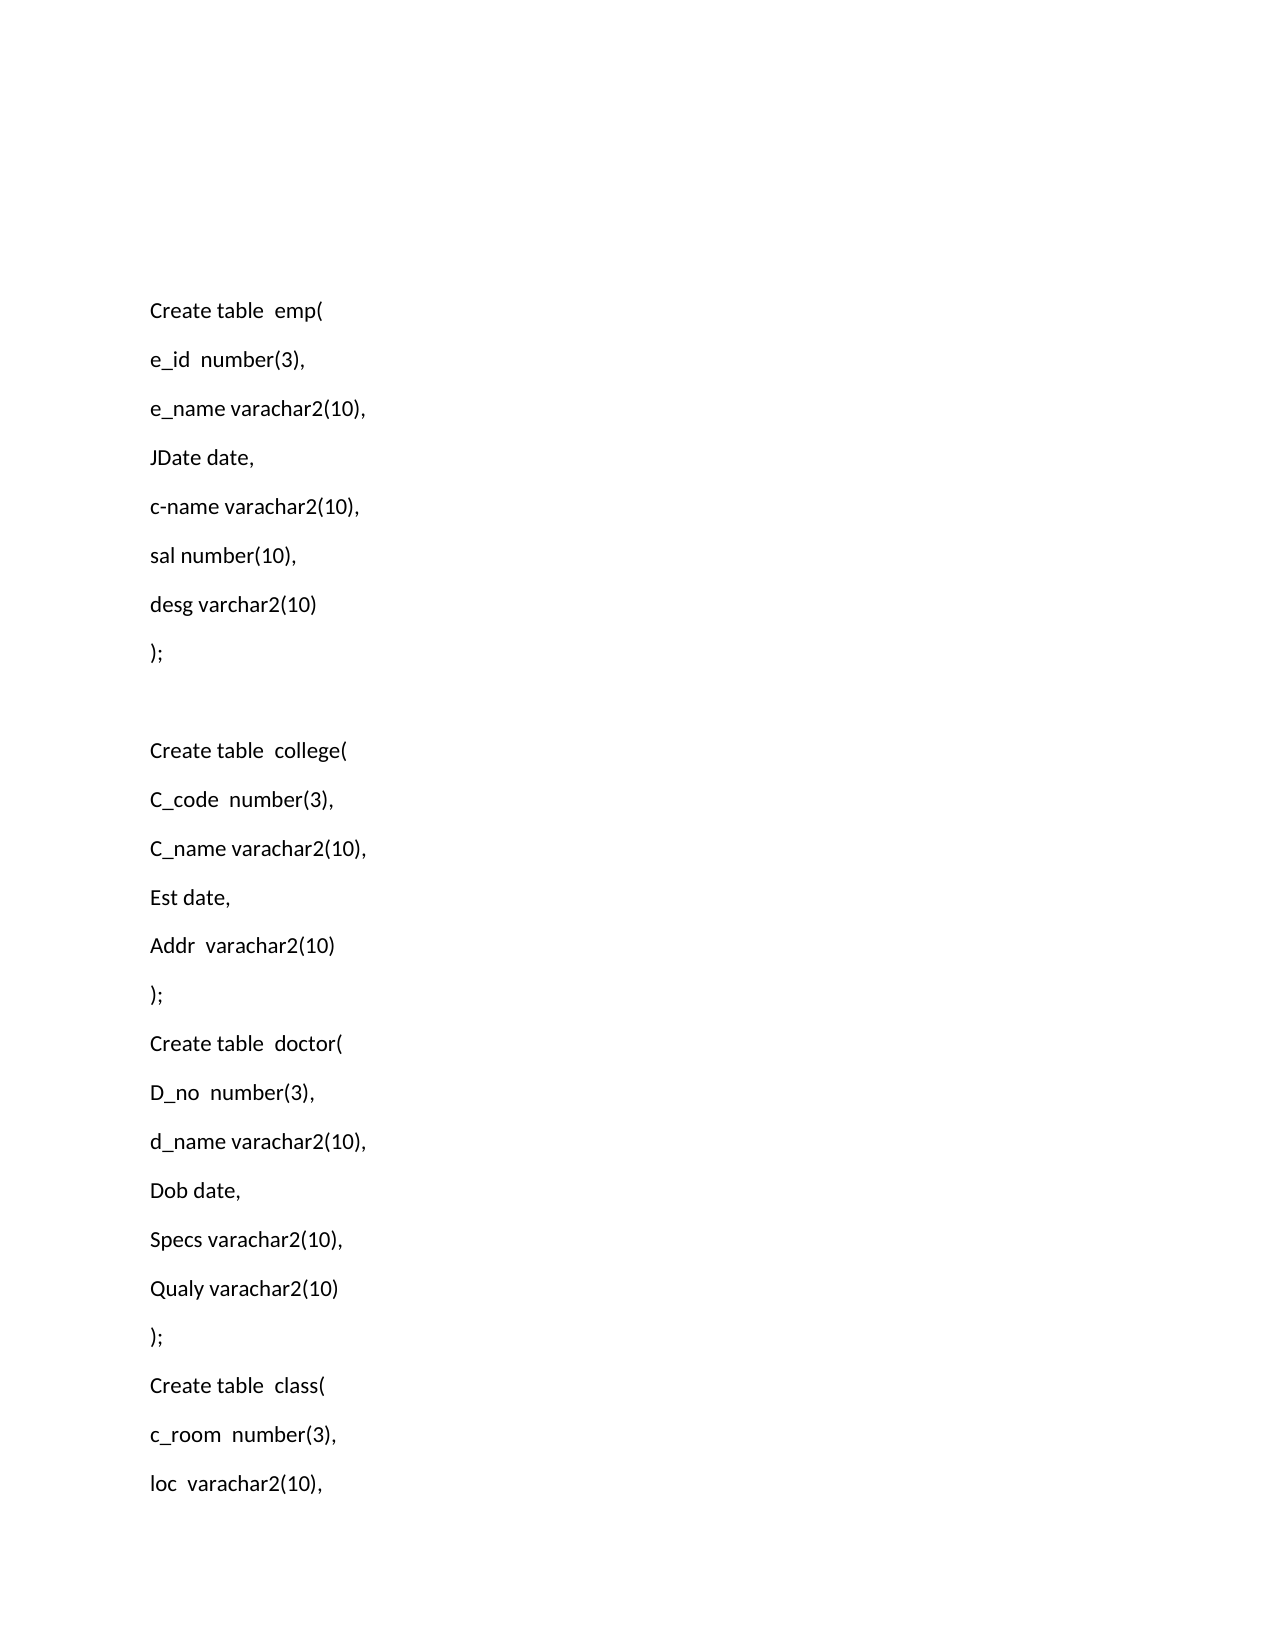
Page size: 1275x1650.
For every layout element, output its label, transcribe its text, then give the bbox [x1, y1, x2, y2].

text Create table class( [150, 1371, 1125, 1399]
text e_id number(3), [150, 345, 1125, 373]
text Est date, [150, 883, 1125, 911]
text d_name varachar2(10), [150, 1127, 1125, 1155]
text Create table doctor( [150, 1029, 1125, 1057]
text Qualy varachar2(10) [150, 1274, 1125, 1302]
text C_code number(3), [150, 785, 1125, 813]
text loc varachar2(10), [150, 1469, 1125, 1497]
text D_no number(3), [150, 1078, 1125, 1106]
text Addr varachar2(10) [150, 932, 1125, 960]
text desg varchar2(10) [150, 590, 1125, 618]
text JDate date, [150, 443, 1125, 471]
text e_name varachar2(10), [150, 394, 1125, 422]
text Create table emp( [150, 297, 1125, 324]
text C_name varachar2(10), [150, 834, 1125, 862]
text ); [150, 981, 1125, 1008]
text Dob date, [150, 1176, 1125, 1204]
text ); [150, 1322, 1125, 1351]
text ); [150, 638, 1125, 667]
text Specs varachar2(10), [150, 1225, 1125, 1253]
text Create table college( [150, 736, 1125, 764]
text c_room number(3), [150, 1420, 1125, 1448]
text sal number(10), [150, 541, 1125, 569]
text c-name varachar2(10), [150, 492, 1125, 520]
